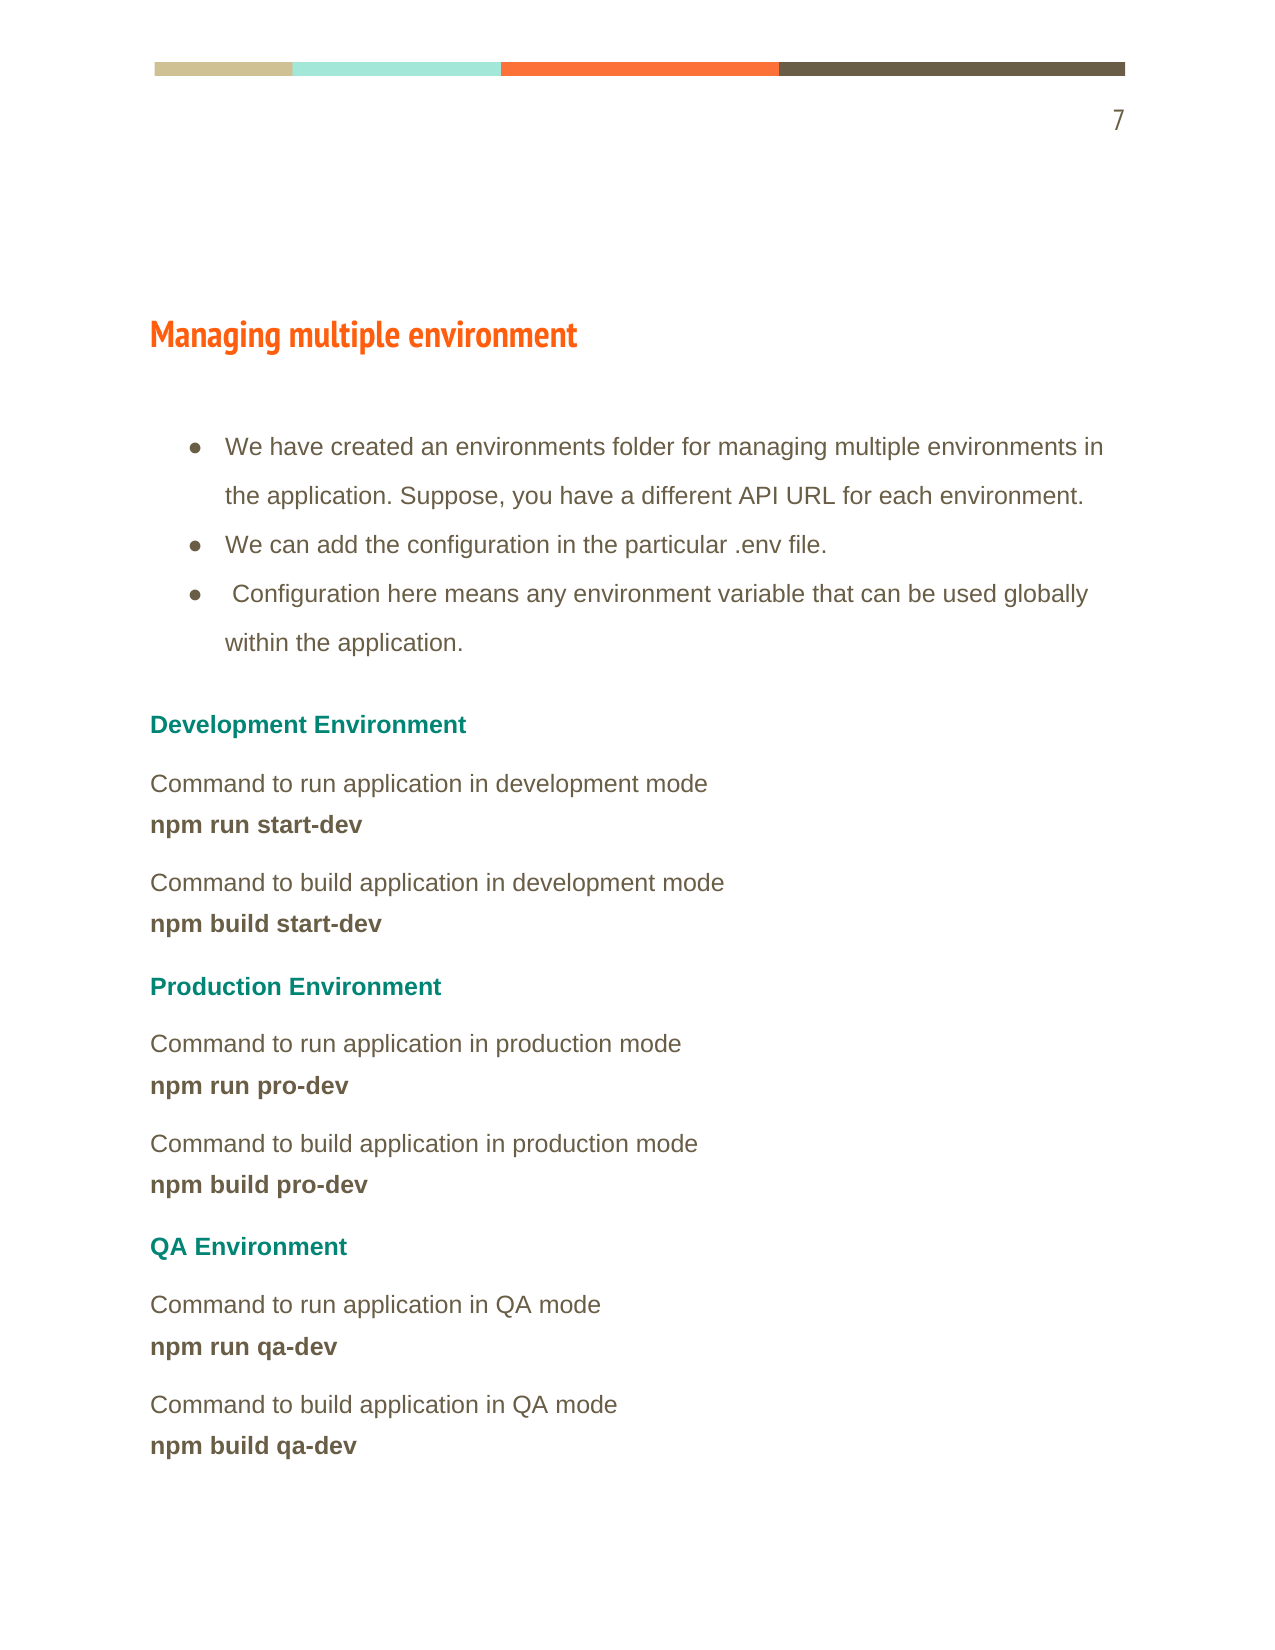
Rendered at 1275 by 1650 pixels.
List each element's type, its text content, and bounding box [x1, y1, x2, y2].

text npm run pro-dev [150, 1071, 1125, 1099]
text npm build pro-dev [150, 1170, 1125, 1199]
text npm build qa-dev [150, 1431, 1125, 1460]
list Configuration here means any environment variable that can be used globally within the application. [187, 579, 1125, 657]
list We can add the configuration in the particular .env file. [187, 530, 1125, 559]
subtitle Command to run application in QA mode [150, 1290, 1125, 1319]
subtitle Command to build application in development mode [150, 868, 1125, 897]
subtitle Command to run application in development mode [150, 768, 1125, 797]
subtitle Managing multiple environment [150, 309, 1125, 358]
text npm run qa-dev [150, 1332, 1125, 1361]
list We have created an environments folder for managing multiple environments in the application. Suppose, you have a different API URL for each environment. [187, 432, 1125, 510]
subtitle Command to build application in QA mode [150, 1390, 1125, 1418]
subtitle Command to run application in production mode [150, 1029, 1125, 1058]
picture [154, 62, 1125, 76]
text npm build start-dev [150, 909, 1125, 938]
subtitle QA Environment [150, 1232, 1125, 1261]
text npm run start-dev [150, 810, 1125, 839]
subtitle Production Environment [150, 971, 1125, 1000]
subtitle Development Environment [150, 711, 1125, 739]
subtitle Command to build application in production mode [150, 1129, 1125, 1158]
